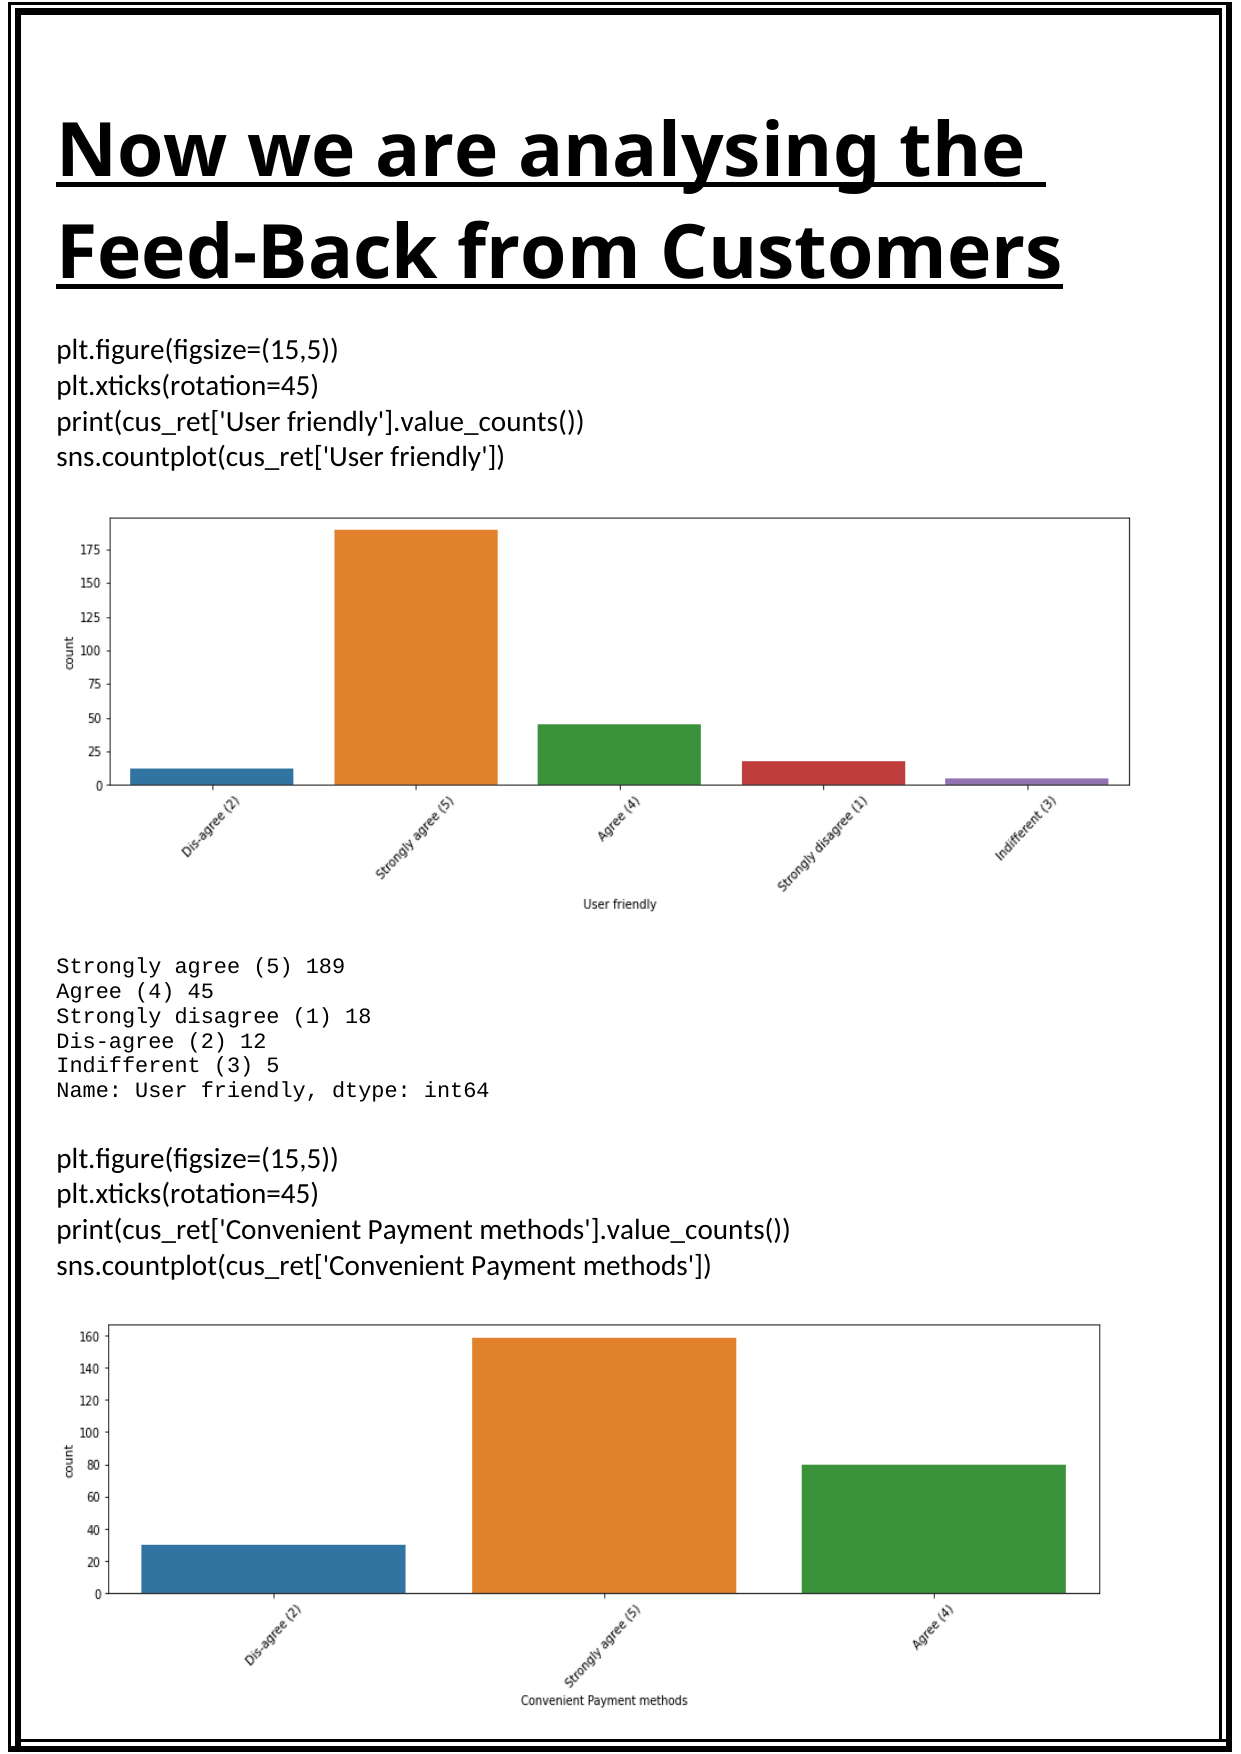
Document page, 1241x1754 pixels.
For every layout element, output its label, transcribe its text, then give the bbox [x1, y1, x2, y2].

picture [56, 509, 1137, 920]
text plt.figure(figsize=(15,5)) [56, 1140, 1219, 1175]
text print(cus_ret['Convenient Payment methods'].value_counts()) [56, 1211, 1219, 1247]
text Strongly agree (5) 189 [56, 955, 1219, 980]
text Indifferent (3) 5 [56, 1054, 1219, 1079]
text plt.xticks(rotation=45) [56, 367, 1219, 403]
text sns.countplot(cus_ret['Convenient Payment methods']) [56, 1247, 1219, 1282]
text Dis-agree (2) 12 [56, 1030, 1219, 1054]
text Agree (4) 45 [56, 980, 1219, 1005]
text Feed-Back from Customers [56, 198, 1219, 300]
text Now we are analysing the [56, 96, 1219, 198]
text sns.countplot(cus_ret['User friendly']) [56, 438, 1219, 474]
text plt.figure(figsize=(15,5)) [56, 331, 1219, 367]
text Name: User friendly, dtype: int64 [56, 1079, 1219, 1104]
text Strongly disagree (1) 18 [56, 1005, 1219, 1030]
picture [56, 1317, 1107, 1715]
text print(cus_ret['User friendly'].value_counts()) [56, 403, 1219, 438]
text plt.xticks(rotation=45) [56, 1175, 1219, 1211]
